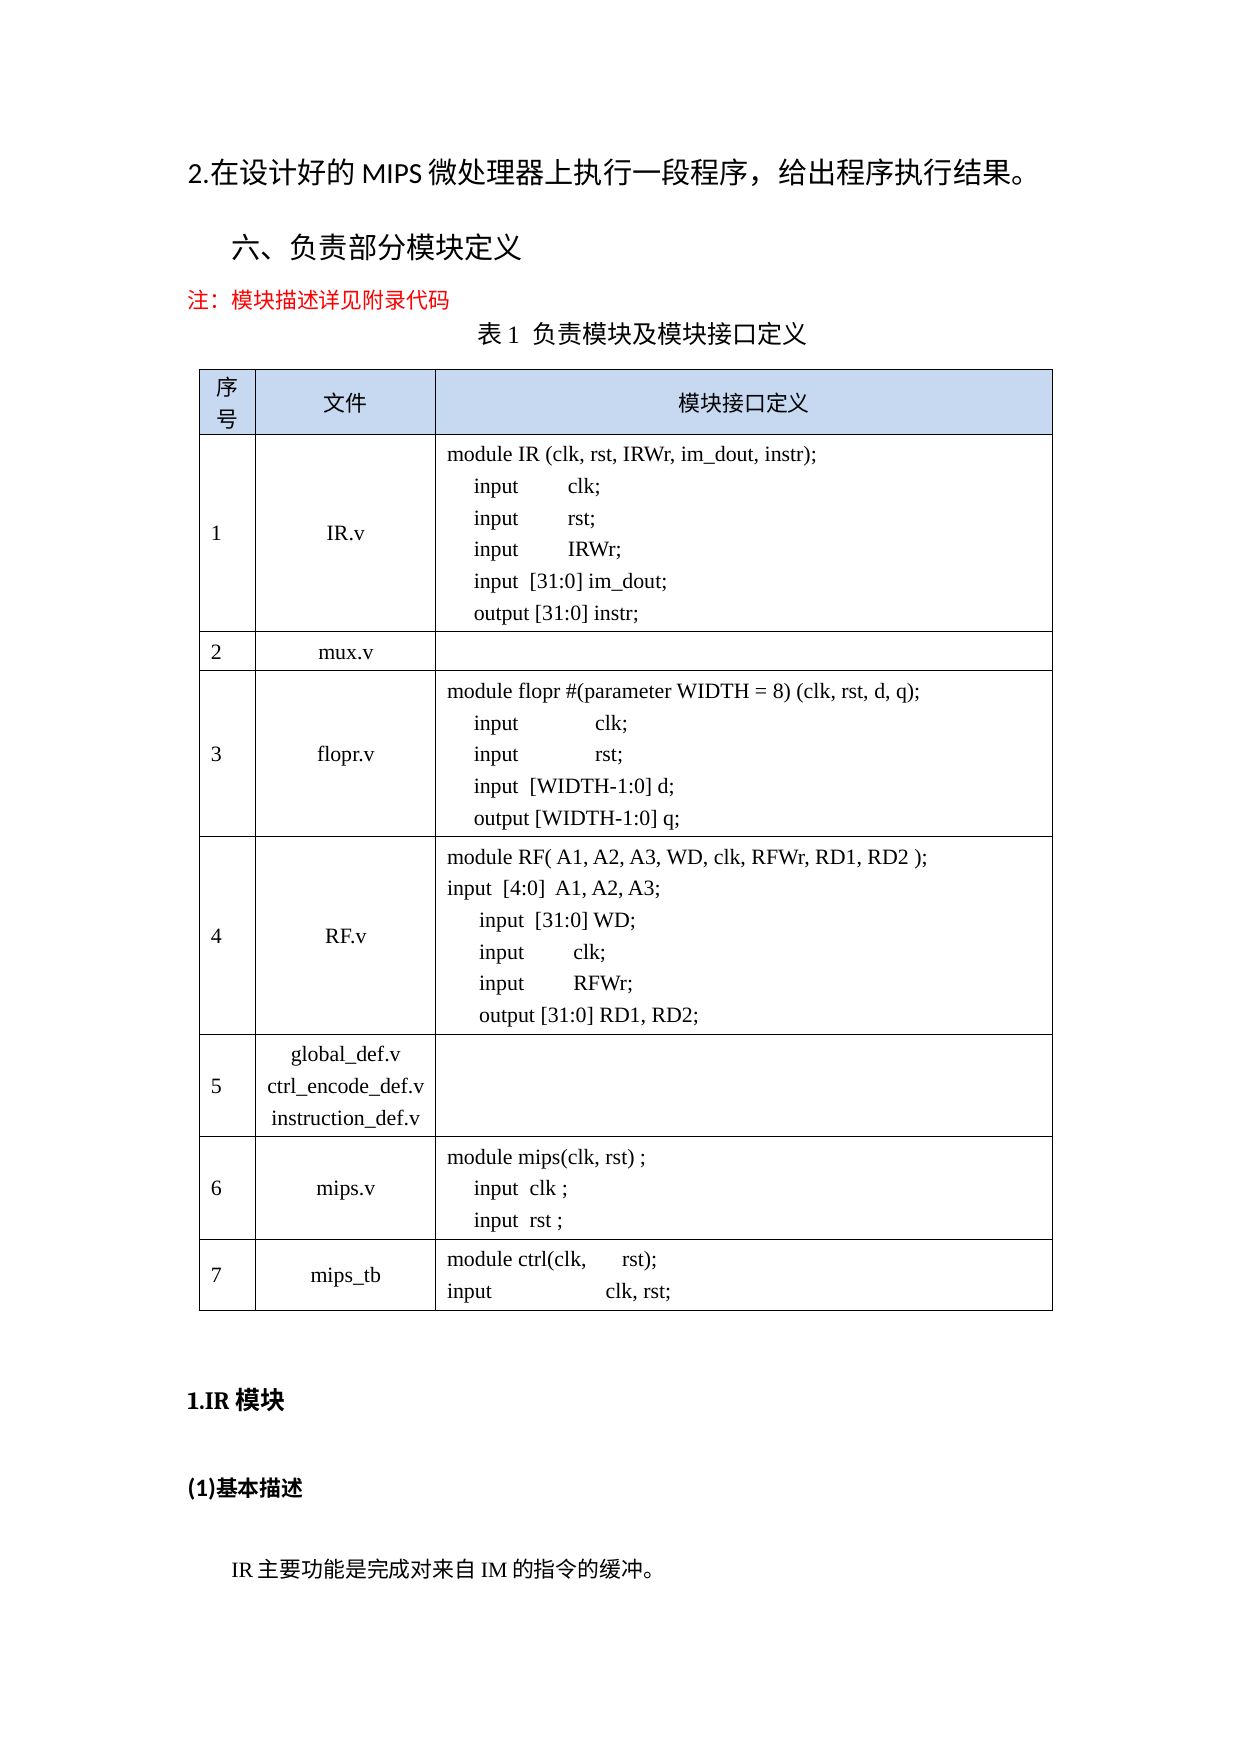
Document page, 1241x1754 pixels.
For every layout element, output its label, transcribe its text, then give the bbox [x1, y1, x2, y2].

table_cell module IR (clk, rst, IRWr, im_dout, instr); input clk; input rst; input IRWr; input [31:0] im_dout; output [31:0] instr; [436, 435, 1052, 631]
table_header 序号 [200, 370, 255, 434]
text 2.在设计好的MIPS微处理器上执行一段程序，给出程序执行结果。 [187, 150, 1053, 192]
table_cell [436, 632, 1052, 670]
subtitle 1.IR模块 [187, 1381, 1053, 1417]
table_cell global_def.v ctrl_encode_def.v instruction_def.v [256, 1035, 435, 1136]
table_cell 5 [200, 1035, 255, 1136]
text 表1 负责模块及模块接口定义 [187, 315, 1053, 351]
table_cell module flopr #(parameter WIDTH = 8) (clk, rst, d, q); input clk; input rst; input [WIDTH-1:0] d; output [WIDTH-1:0] q; [436, 671, 1052, 836]
table_cell IR.v [256, 435, 435, 631]
table_cell 4 [200, 837, 255, 1034]
table_cell module RF( A1, A2, A3, WD, clk, RFWr, RD1, RD2 ); input [4:0] A1, A2, A3; input [31:0] WD; input clk; input RFWr; output [31:0] RD1, RD2; [436, 837, 1052, 1034]
table_cell [436, 1035, 1052, 1136]
text 注：模块描述详见附录代码 [187, 283, 1053, 315]
table_cell RF.v [256, 837, 435, 1034]
table_cell module mips(clk, rst) ; input clk ; input rst ; [436, 1137, 1052, 1239]
text IR主要功能是完成对来自IM的指令的缓冲。 [187, 1552, 1053, 1584]
table_header 模块接口定义 [436, 370, 1052, 434]
table_cell 7 [200, 1240, 255, 1309]
table_header 文件 [256, 370, 435, 434]
table_cell 6 [200, 1137, 255, 1239]
table_cell 3 [200, 671, 255, 836]
table_cell module ctrl(clk, rst); input clk, rst; [436, 1240, 1052, 1309]
table_cell mux.v [256, 632, 435, 670]
table_cell 2 [200, 632, 255, 670]
table_cell 1 [200, 435, 255, 631]
table_cell flopr.v [256, 671, 435, 836]
table_cell mips_tb [256, 1240, 435, 1309]
subtitle 六、负责部分模块定义 [187, 225, 1053, 267]
subtitle (1)基本描述 [187, 1471, 1053, 1502]
table_cell mips.v [256, 1137, 435, 1239]
